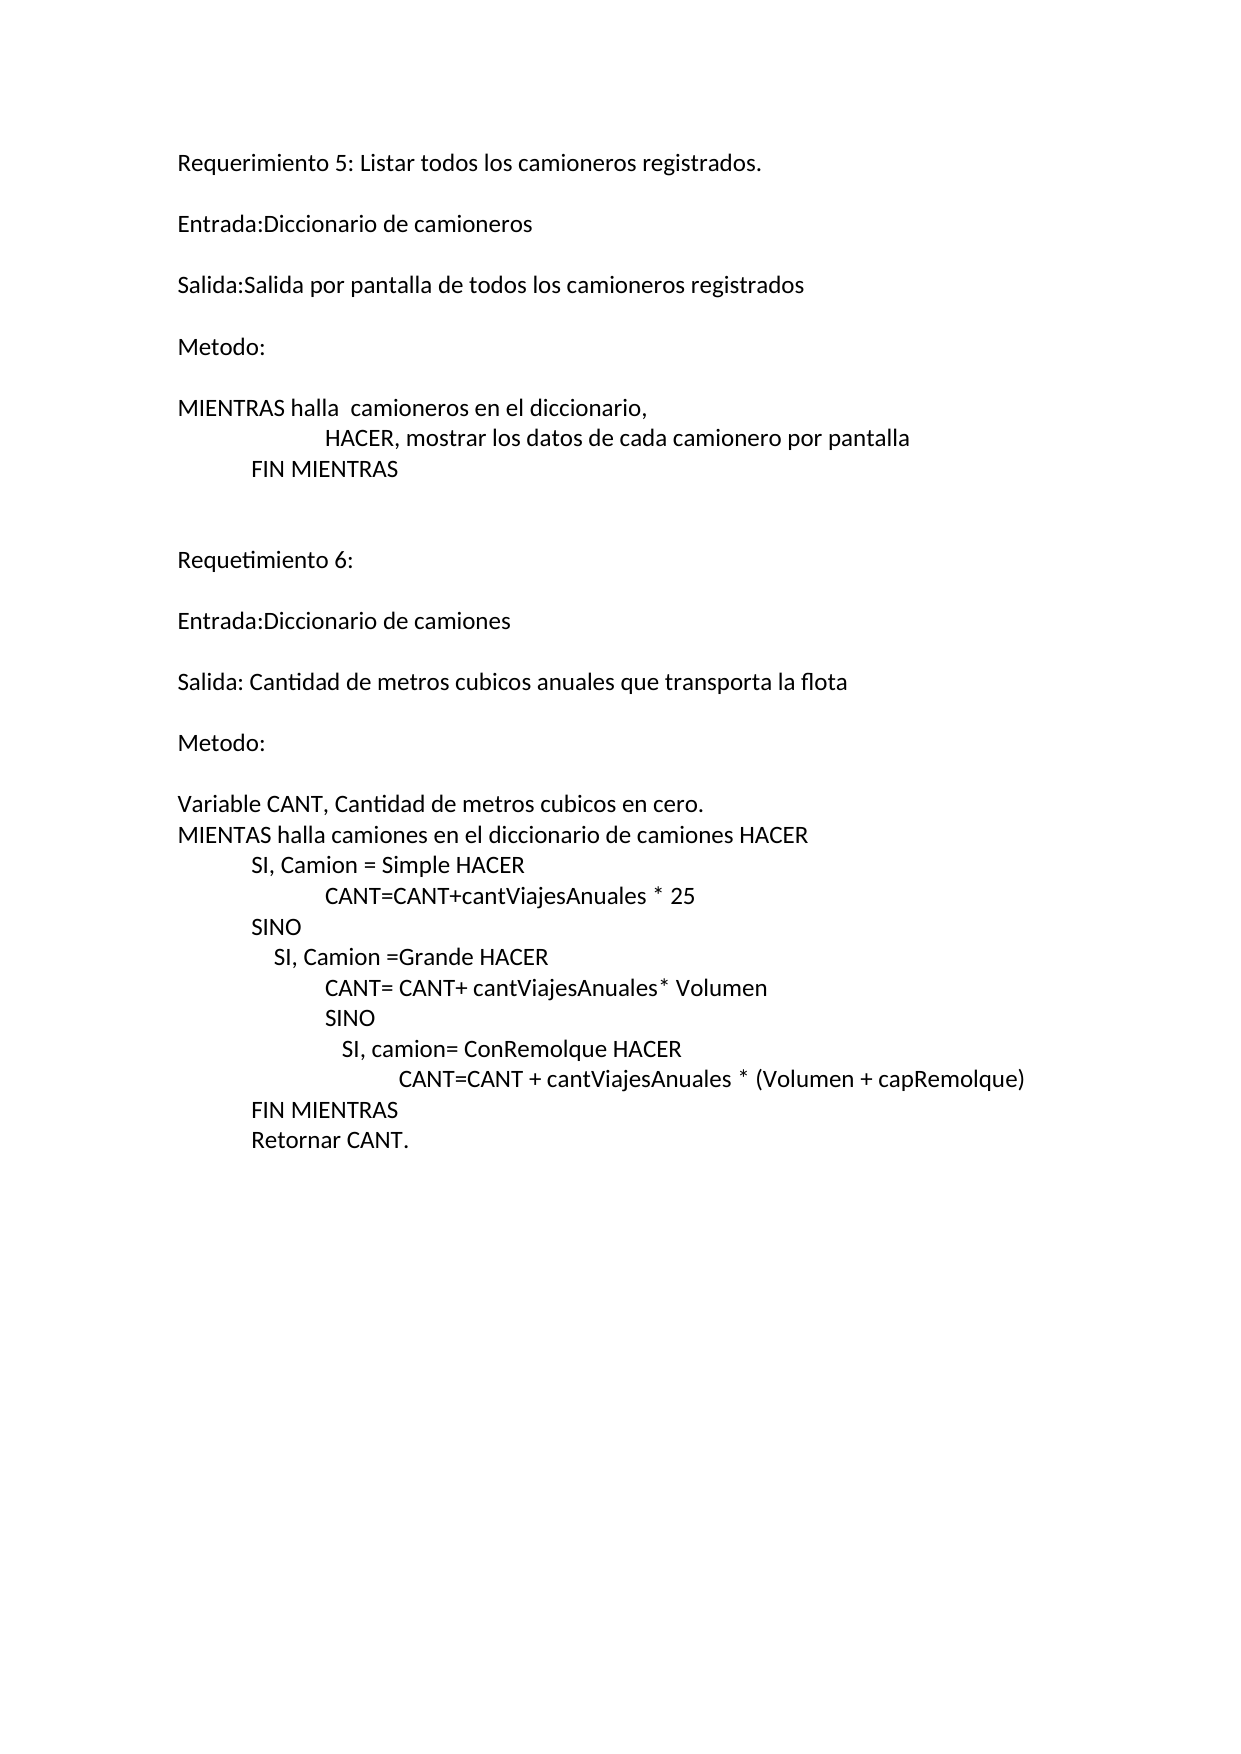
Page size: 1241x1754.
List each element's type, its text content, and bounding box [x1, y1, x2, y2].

text MIENTRAS halla camioneros en el diccionario, [177, 392, 1063, 422]
text Requerimiento 5: Listar todos los camioneros registrados. [177, 148, 1063, 178]
text Entrada:Diccionario de camiones [177, 605, 1063, 636]
text SINO [177, 911, 1063, 941]
text FIN MIENTRAS [177, 1094, 1063, 1124]
text CANT=CANT + cantViajesAnuales * (Volumen + capRemolque) [177, 1063, 1063, 1094]
text CANT= CANT+ cantViajesAnuales* Volumen [177, 972, 1063, 1002]
text Salida: Cantidad de metros cubicos anuales que transporta la flota [177, 666, 1063, 697]
text SI, Camion = Simple HACER [177, 849, 1063, 880]
text Retornar CANT. [177, 1124, 1063, 1155]
text Variable CANT, Cantidad de metros cubicos en cero. [177, 788, 1063, 819]
text Metodo: [177, 331, 1063, 361]
text Requetimiento 6: [177, 544, 1063, 575]
text Metodo: [177, 727, 1063, 758]
text MIENTAS halla camiones en el diccionario de camiones HACER [177, 819, 1063, 849]
text SI, camion= ConRemolque HACER [177, 1033, 1063, 1063]
text Entrada:Diccionario de camioneros [177, 209, 1063, 239]
text Salida:Salida por pantalla de todos los camioneros registrados [177, 270, 1063, 300]
text HACER, mostrar los datos de cada camionero por pantalla [177, 422, 1063, 453]
text SI, Camion =Grande HACER [177, 941, 1063, 972]
text CANT=CANT+cantViajesAnuales * 25 [177, 880, 1063, 911]
text FIN MIENTRAS [177, 453, 1063, 483]
text SINO [177, 1002, 1063, 1033]
